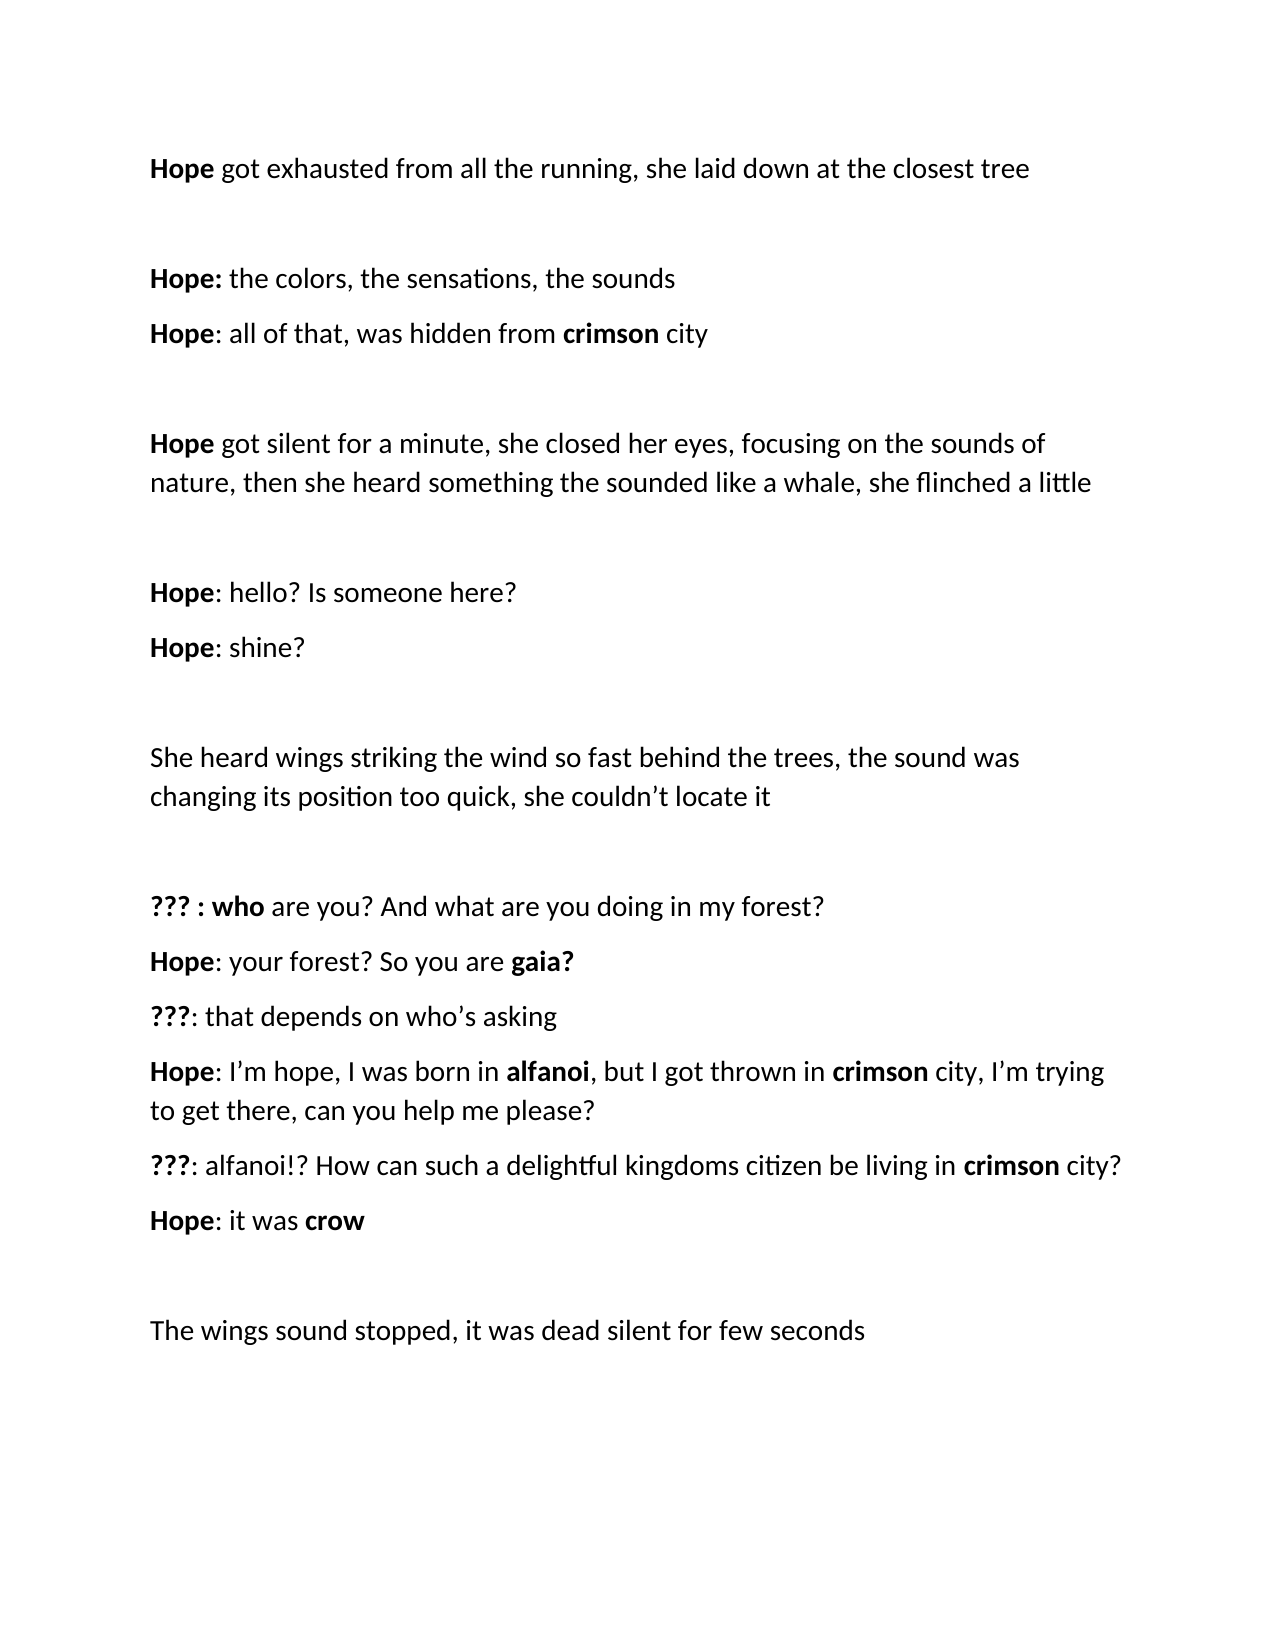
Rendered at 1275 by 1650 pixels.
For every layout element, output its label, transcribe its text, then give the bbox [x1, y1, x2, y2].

text Hope got silent for a minute, she closed her eyes, focusing on the sounds of nature, then she heard something the sounded like a whale, she flinched a little [150, 426, 1125, 499]
text She heard wings striking the wind so fast behind the trees, the sound was changing its position too quick, she couldn’t locate it [150, 739, 1125, 813]
text Hope: your forest? So you are gaia? [150, 943, 1125, 979]
text Hope: the colors, the sensations, the sounds [150, 260, 1125, 296]
text Hope: it was crow [150, 1202, 1125, 1238]
text Hope got exhausted from all the running, she laid down at the closest tree [150, 150, 1125, 186]
text ???: alfanoi!? How can such a delightful kingdoms citizen be living in crimson city? [150, 1147, 1125, 1183]
text The wings sound stopped, it was dead silent for few seconds [150, 1312, 1125, 1348]
text ??? : who are you? And what are you doing in my forest? [150, 888, 1125, 924]
text Hope: I’m hope, I was born in alfanoi, but I got thrown in crimson city, I’m trying to get there, can you help me please? [150, 1053, 1125, 1127]
text Hope: all of that, was hidden from crimson city [150, 315, 1125, 351]
text Hope: hello? Is someone here? [150, 574, 1125, 610]
text ???: that depends on who’s asking [150, 998, 1125, 1034]
text Hope: shine? [150, 629, 1125, 665]
